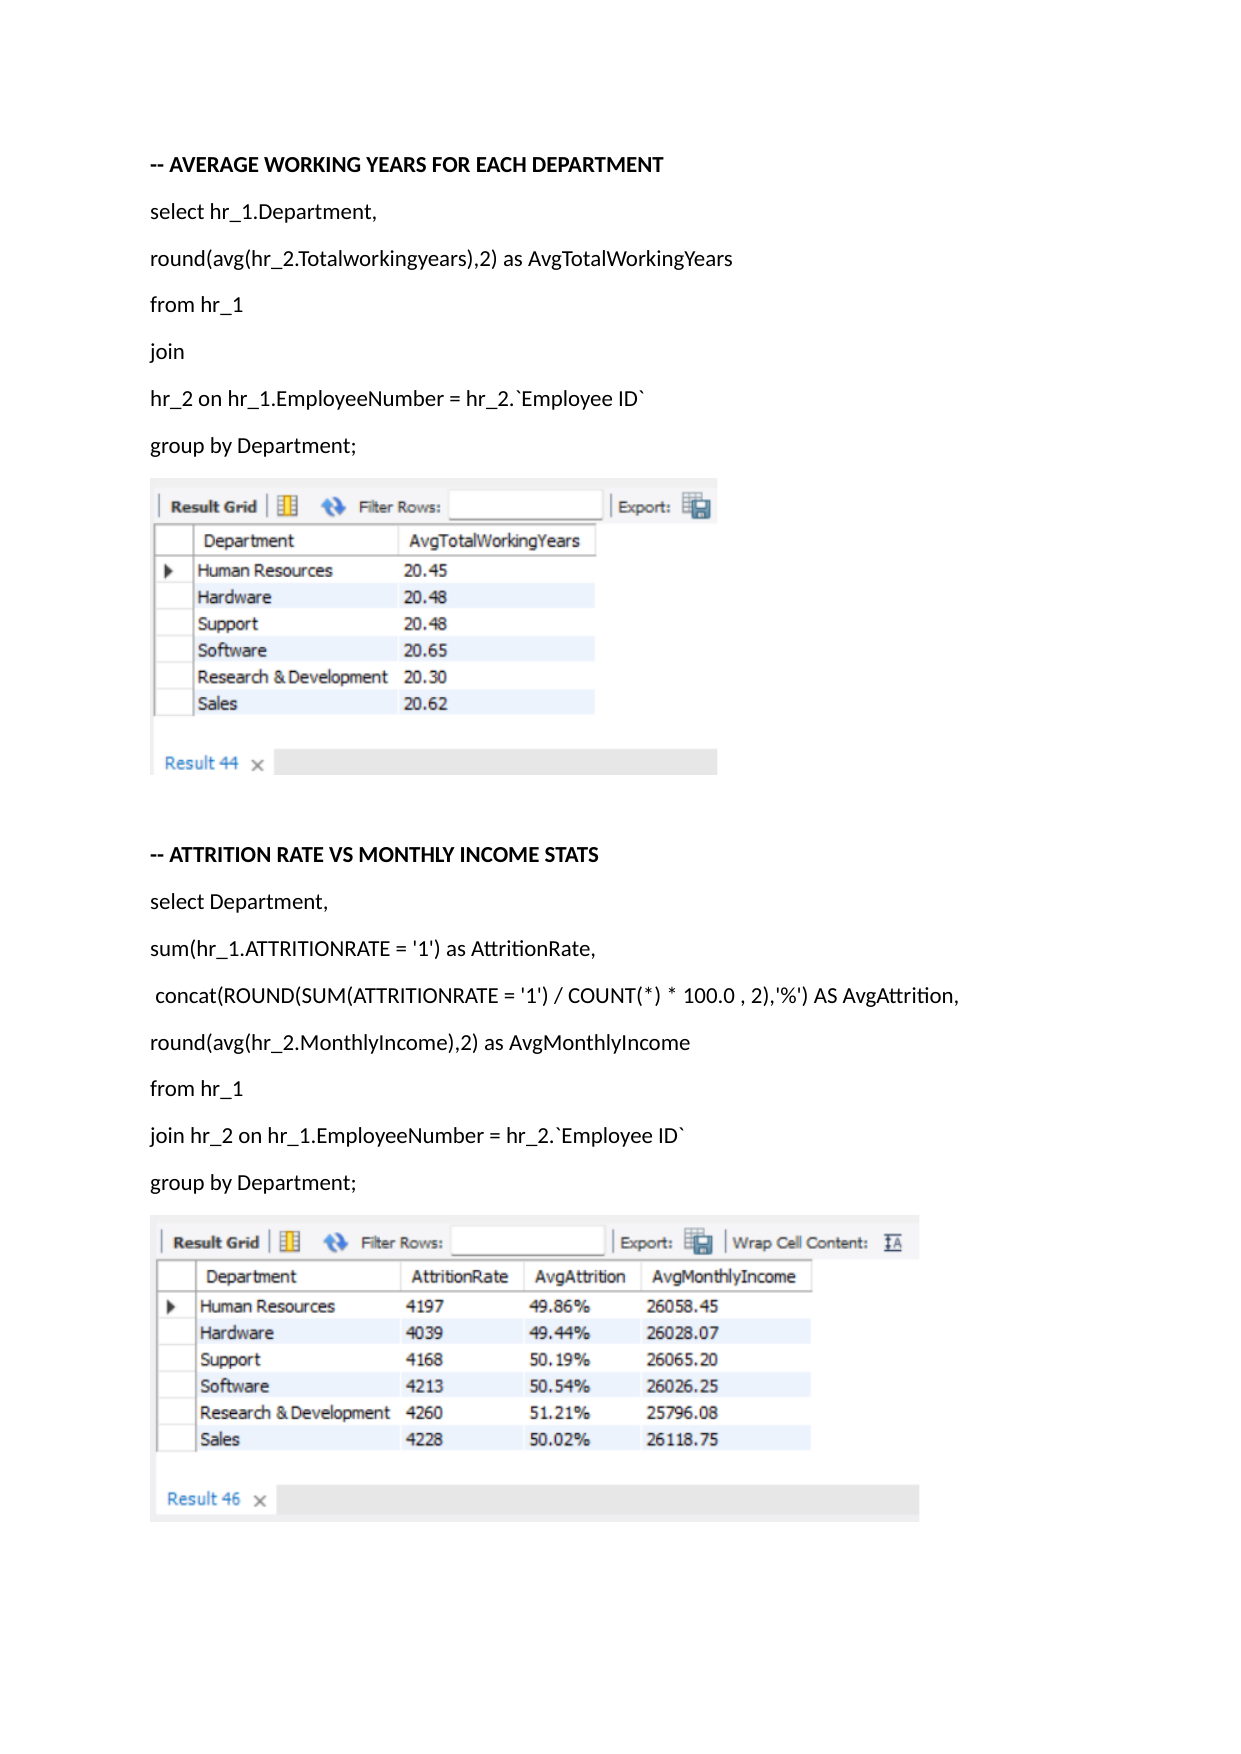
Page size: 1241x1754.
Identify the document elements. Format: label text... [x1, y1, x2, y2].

text join [150, 337, 1090, 366]
picture [150, 1215, 920, 1522]
text select hr_1.Department, [150, 197, 1090, 225]
picture [150, 478, 718, 775]
text round(avg(hr_2.MonthlyIncome),2) as AvgMonthlyIncome [150, 1028, 1090, 1056]
text -- ATTRITION RATE VS MONTHLY INCOME STATS [150, 840, 1090, 868]
text sum(hr_1.ATTRITIONRATE = '1') as AttritionRate, [150, 934, 1090, 962]
text join hr_2 on hr_1.EmployeeNumber = hr_2.`Employee ID` [150, 1121, 1090, 1149]
text select Department, [150, 887, 1090, 915]
text -- AVERAGE WORKING YEARS FOR EACH DEPARTMENT [150, 150, 1090, 178]
text group by Department; [150, 1168, 1090, 1196]
text concat(ROUND(SUM(ATTRITIONRATE = '1') / COUNT(*) * 100.0 , 2),'%') AS AvgAttrition, [150, 981, 1090, 1009]
text hr_2 on hr_1.EmployeeNumber = hr_2.`Employee ID` [150, 384, 1090, 412]
text round(avg(hr_2.Totalworkingyears),2) as AvgTotalWorkingYears [150, 244, 1090, 272]
text group by Department; [150, 431, 1090, 459]
text from hr_1 [150, 1074, 1090, 1102]
text from hr_1 [150, 291, 1090, 319]
